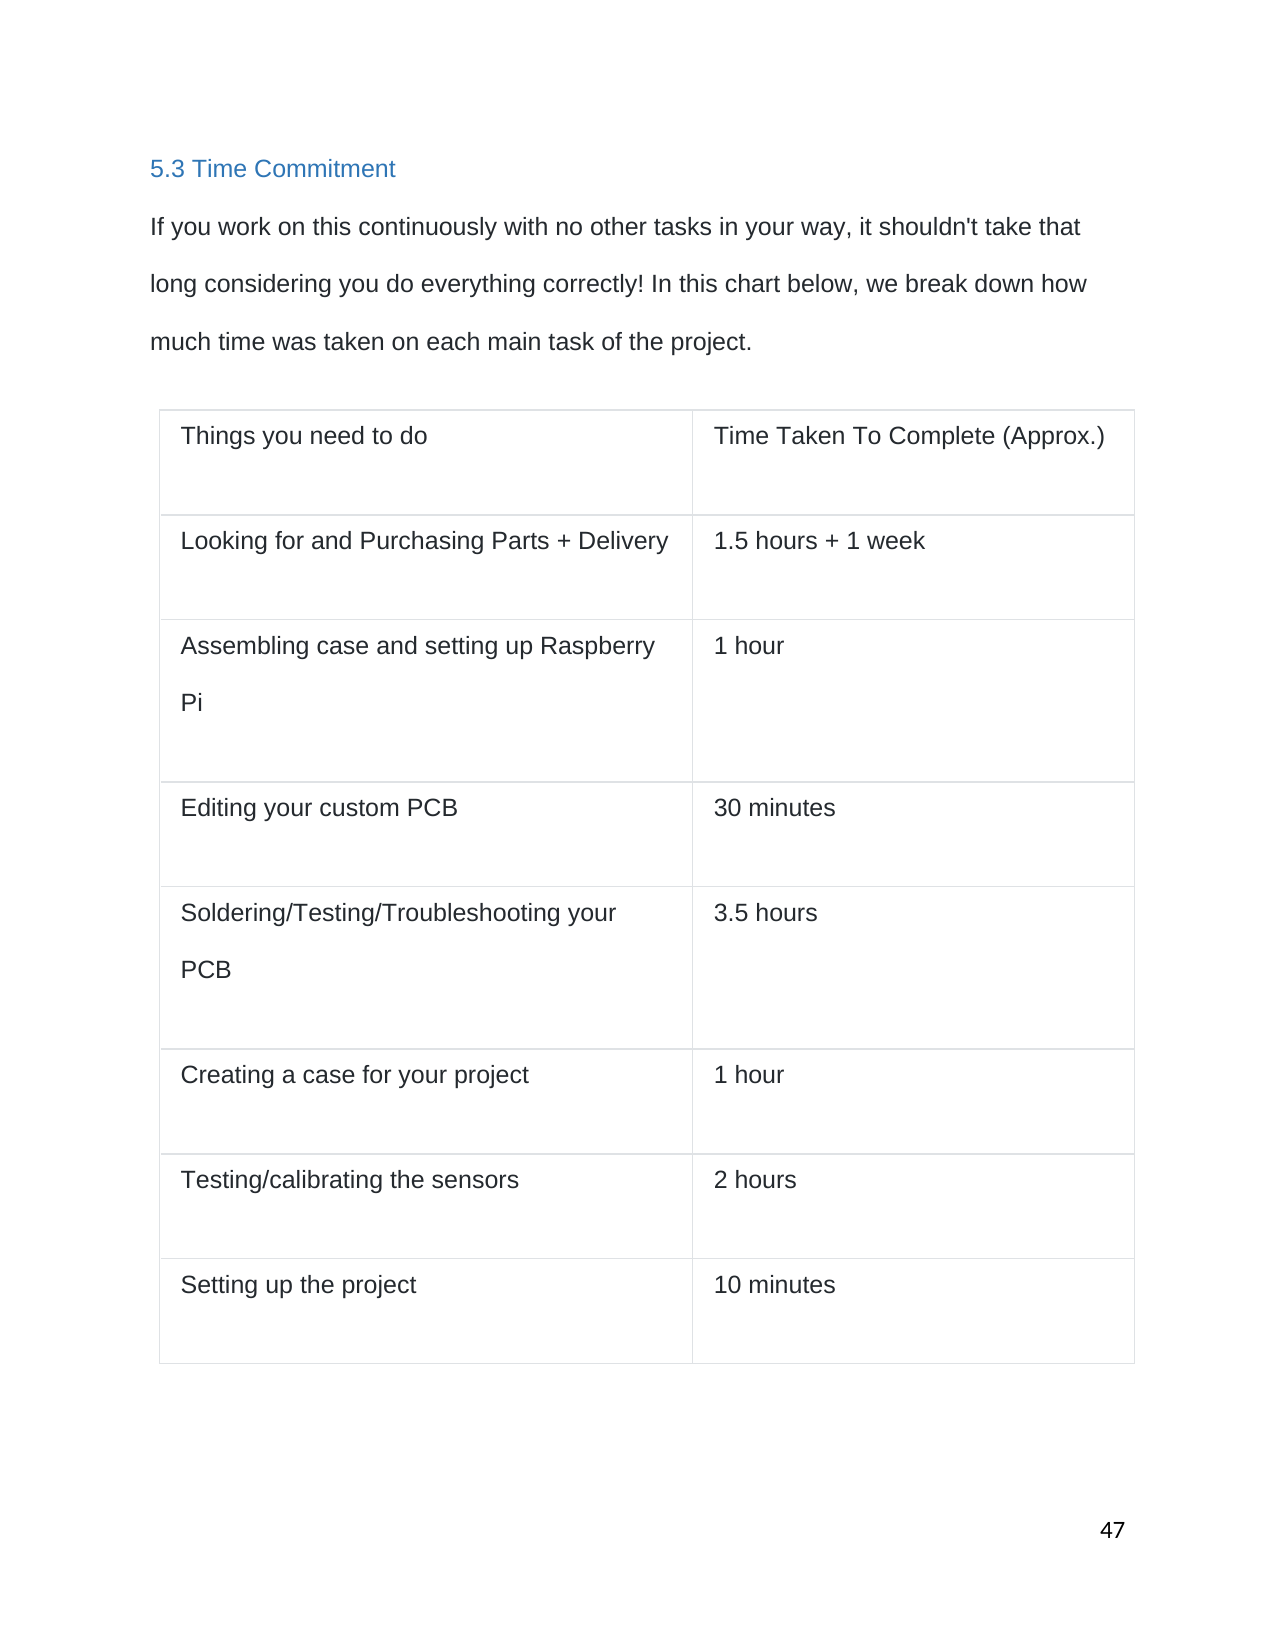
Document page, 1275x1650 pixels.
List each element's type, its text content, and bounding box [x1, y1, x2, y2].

table_cell 3.5 hours [693, 887, 1134, 1048]
table_cell 2 hours [693, 1155, 1134, 1258]
table_cell Looking for and Purchasing Parts + Delivery [160, 515, 692, 619]
table_cell Testing/calibrating the sensors [160, 1154, 692, 1258]
text If you work on this continuously with no other tasks in your way, it shouldn't take that long considering you do everything correctly! In this chart below, we break down how much time was taken on each main task of the project. [150, 212, 1125, 355]
table_cell 1.5 hours + 1 week [693, 516, 1134, 619]
table_header Time Taken To Complete (Approx.) [693, 411, 1134, 514]
table_cell Setting up the project [160, 1259, 692, 1362]
table_header Things you need to do [160, 411, 692, 514]
table_cell 30 minutes [693, 783, 1134, 886]
table_cell Assembling case and setting up Raspberry Pi [160, 620, 692, 781]
table_cell Creating a case for your project [160, 1049, 692, 1153]
table_cell 1 hour [693, 620, 1134, 781]
table_cell 10 minutes [693, 1259, 1134, 1362]
table_cell Soldering/Testing/Troubleshooting your PCB [160, 887, 692, 1048]
subtitle 5.3 Time Commitment [150, 154, 1125, 183]
table_cell Editing your custom PCB [160, 782, 692, 886]
table_cell 1 hour [693, 1050, 1134, 1153]
